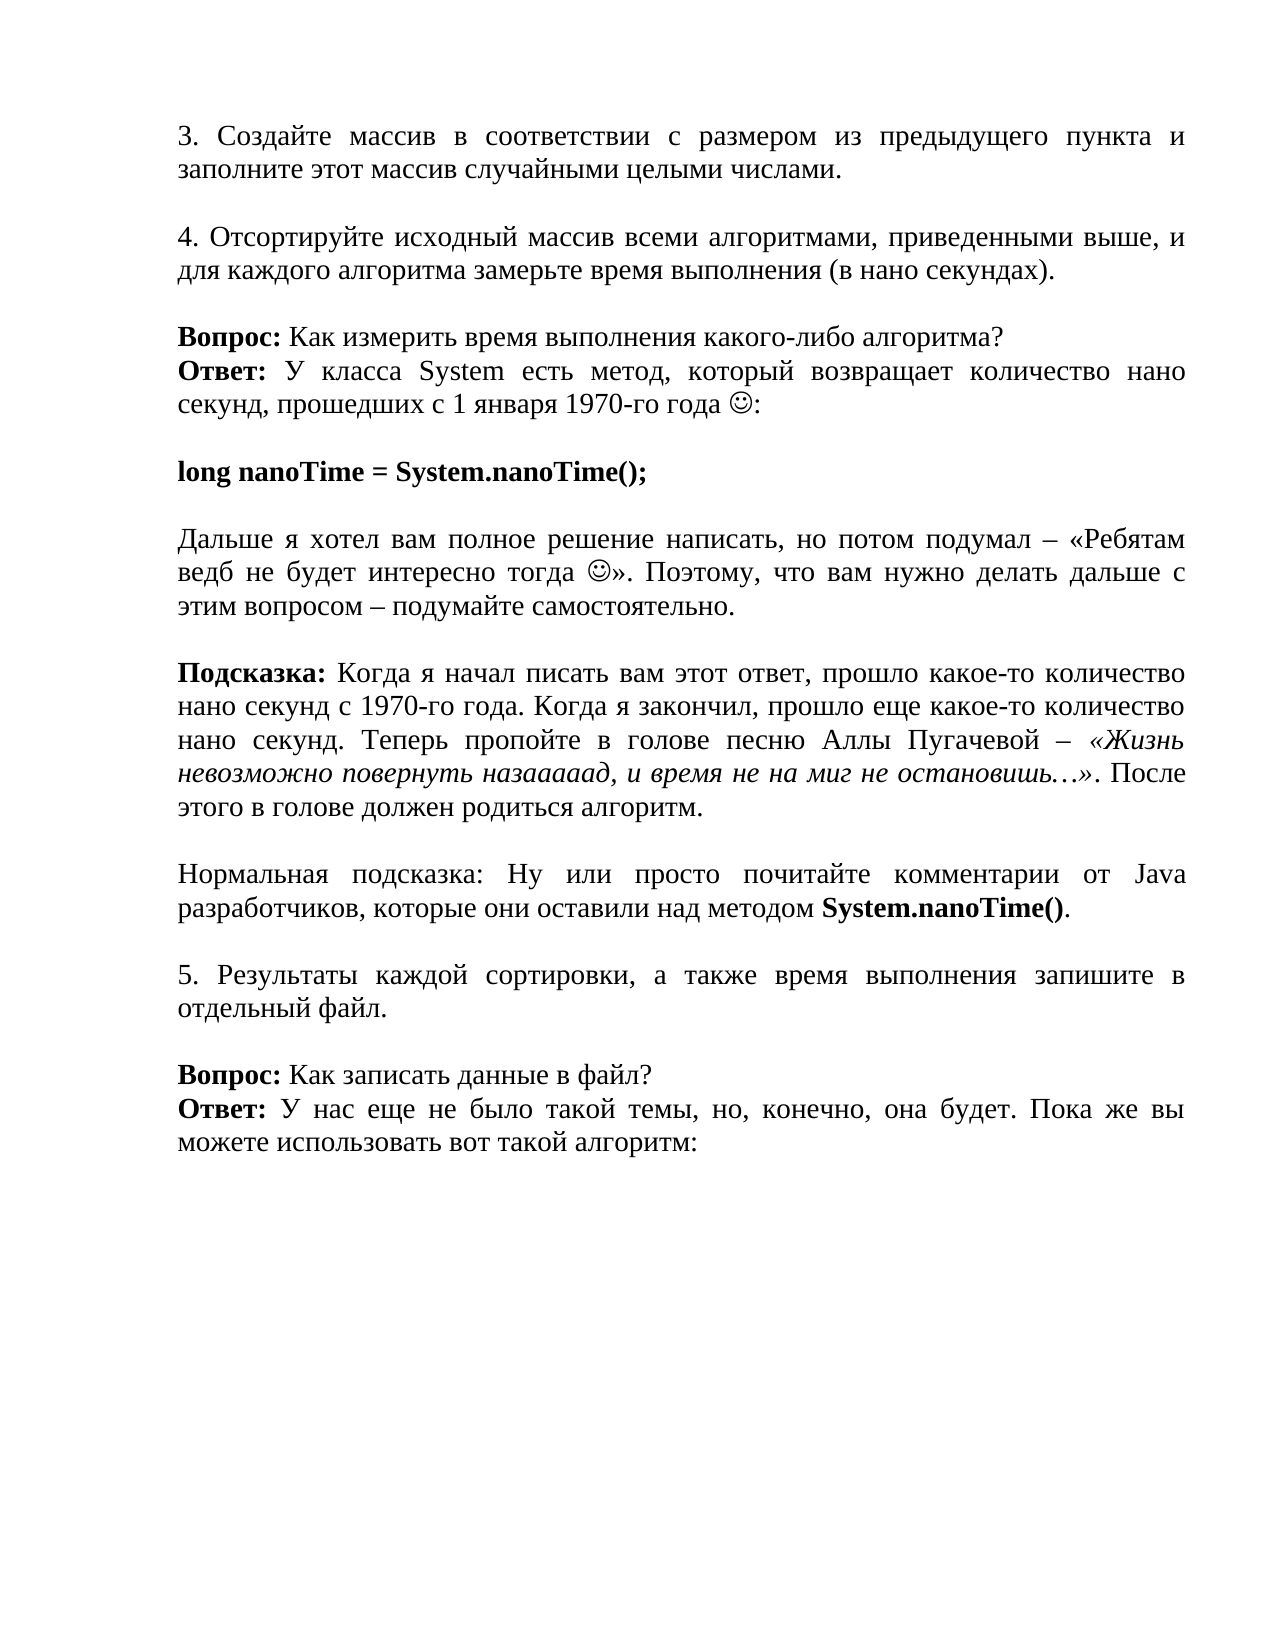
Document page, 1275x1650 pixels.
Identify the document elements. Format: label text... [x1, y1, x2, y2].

text Нормальная подсказка: Ну или просто почитайте комментарии от Java разработчиков, которые они оставили над методом System.nanoTime(). [177, 856, 1186, 923]
text Вопрос: Как измерить время выполнения какого-либо алгоритма? [177, 319, 1186, 353]
text 3. Создайте массив в соответствии с размером из предыдущего пункта и заполните этот массив случайными целыми числами. [177, 118, 1186, 185]
text Ответ: У класса System есть метод, который возвращает количество нано секунд, прошедших с 1 января 1970-го года : [177, 353, 1186, 420]
text long nanoTime = System.nanoTime(); [177, 454, 1186, 487]
text Подсказка: Когда я начал писать вам этот ответ, прошло какое-то количество нано секунд с 1970-го года. Когда я закончил, прошло еще какое-то количество нано секунд. Теперь пропойте в голове песню Аллы Пугачевой – «Жизнь невозможно повернуть назааааад, и время не на миг не остановишь…». После этого в голове должен родиться алгоритм. [177, 655, 1186, 823]
text 5. Результаты каждой сортировки, а также время выполнения запишите в отдельный файл. [177, 957, 1186, 1024]
text Ответ: У нас еще не было такой темы, но, конечно, она будет. Пока же вы можете использовать вот такой алгоритм: [177, 1091, 1186, 1158]
text Вопрос: Как записать данные в файл? [177, 1057, 1186, 1091]
text Дальше я хотел вам полное решение написать, но потом подумал – «Ребятам ведб не будет интересно тогда ». Поэтому, что вам нужно делать дальше с этим вопросом – подумайте самостоятельно. [177, 521, 1186, 621]
text 4. Отсортируйте исходный массив всеми алгоритмами, приведенными выше, и для каждого алгоритма замерьте время выполнения (в нано секундах). [177, 219, 1186, 286]
